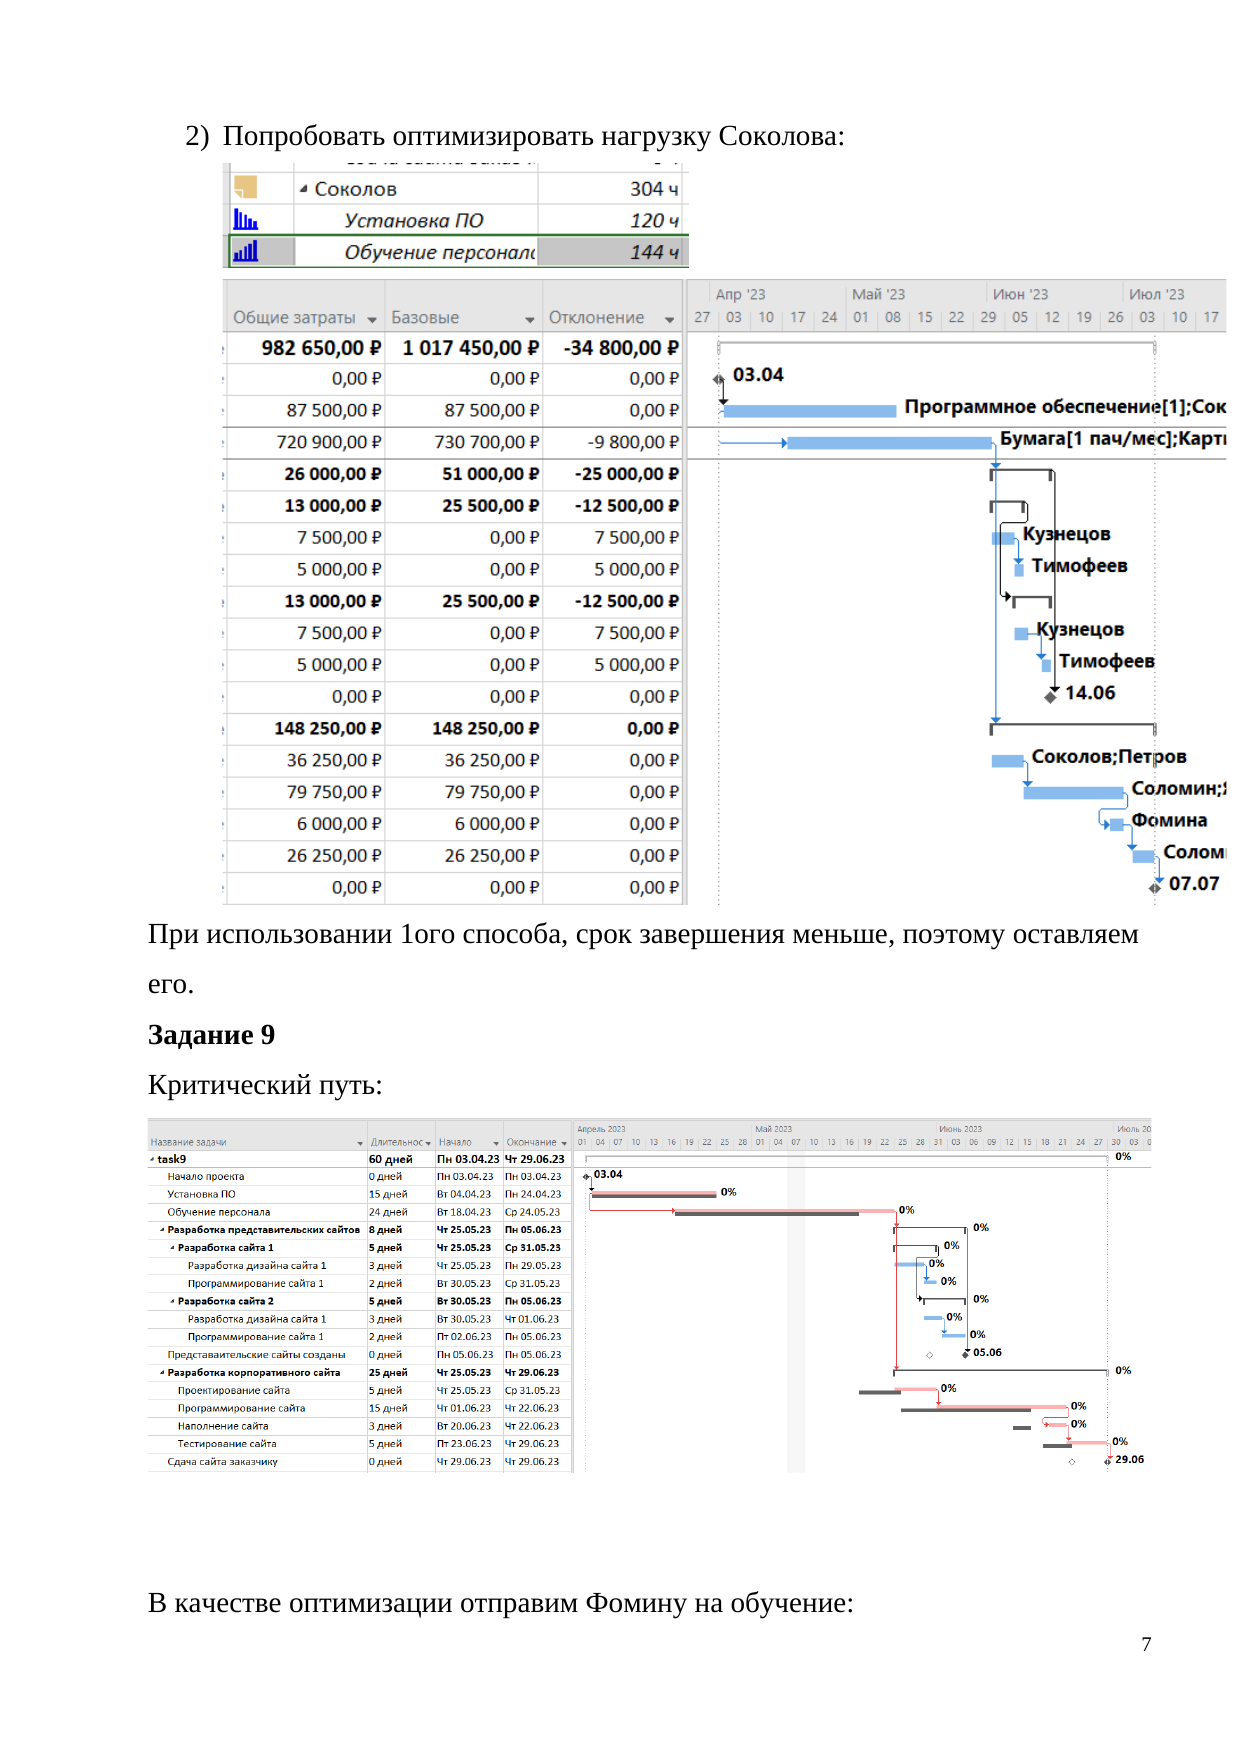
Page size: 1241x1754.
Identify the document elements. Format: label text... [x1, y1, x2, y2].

text Критический путь: [148, 1067, 1152, 1101]
text В качестве оптимизации отправим Фомину на обучение: [148, 1585, 1152, 1618]
text Задание 9 [148, 1017, 1152, 1051]
picture [147, 1117, 1152, 1473]
picture [222, 279, 1227, 905]
picture [222, 163, 689, 268]
text При использовании 1ого способа, срок завершения меньше, поэтому оставляем его. [148, 916, 1152, 1000]
